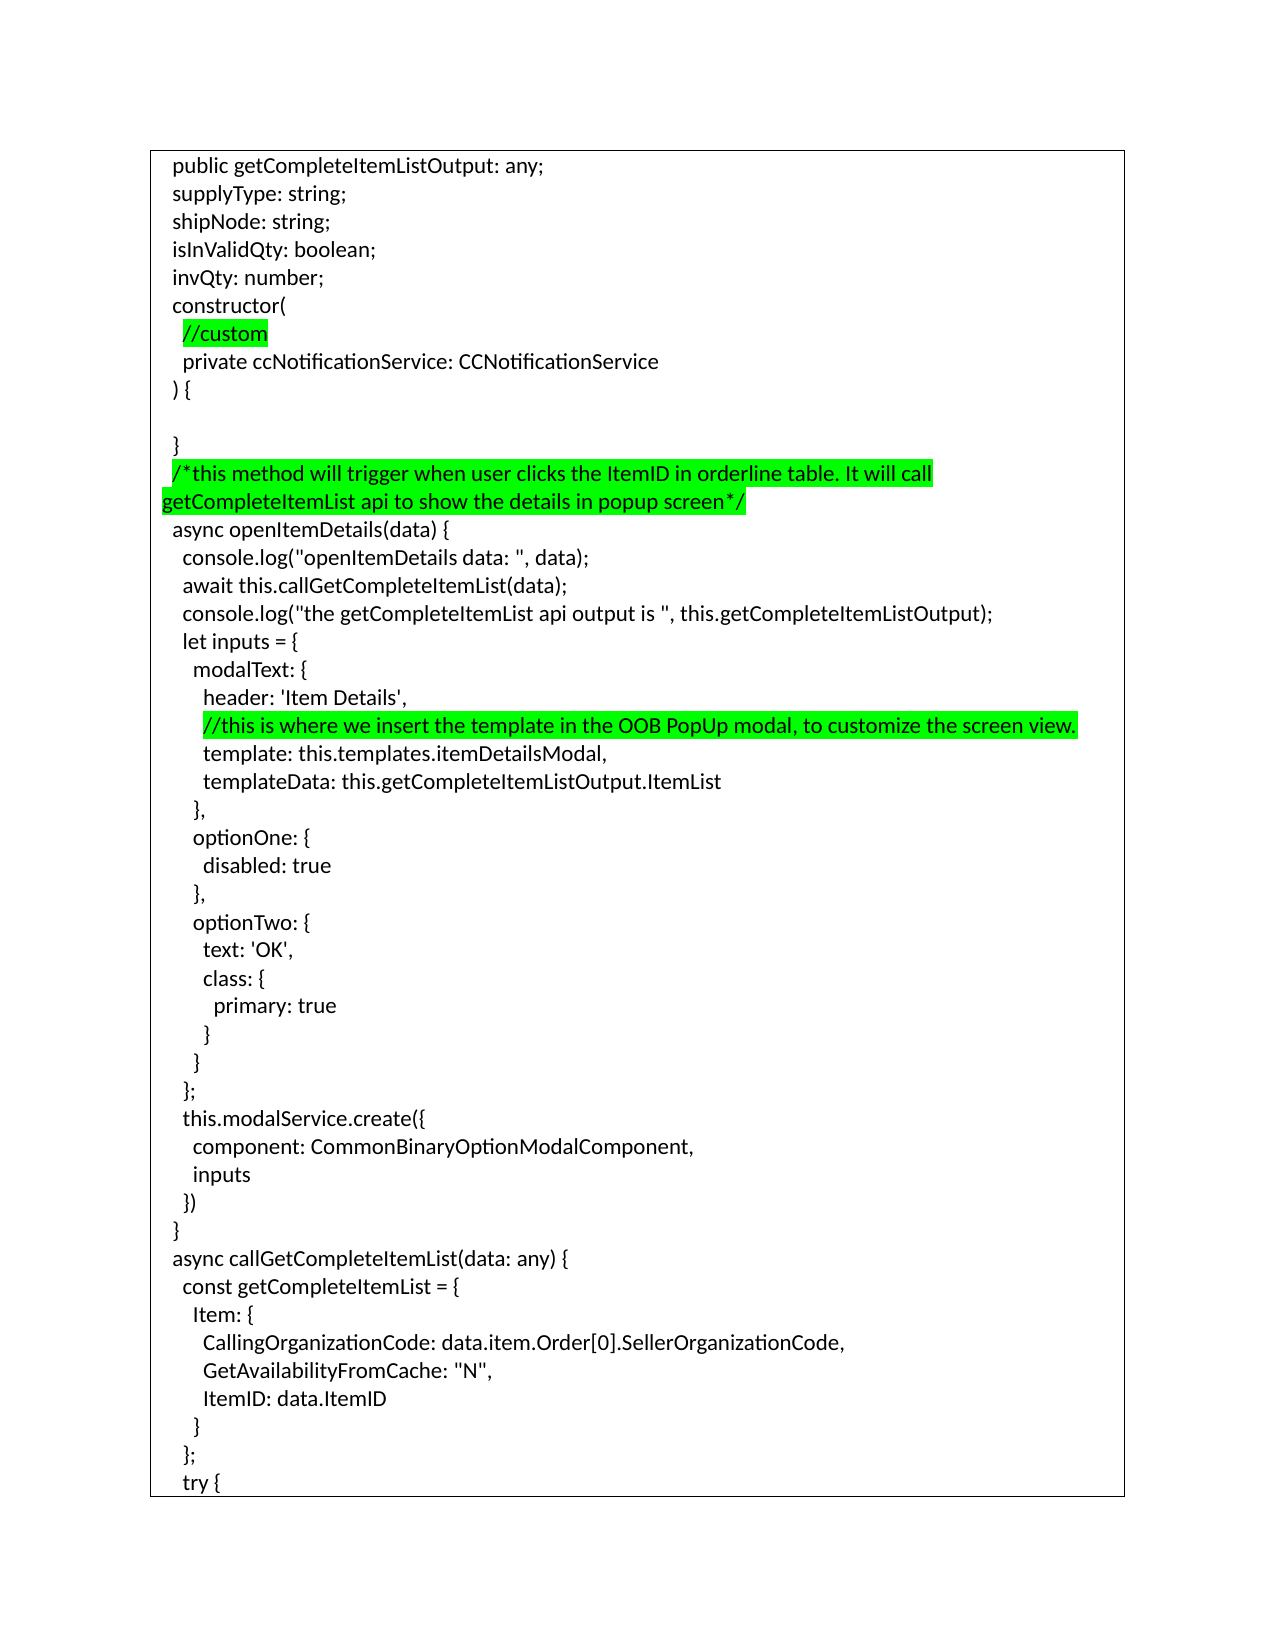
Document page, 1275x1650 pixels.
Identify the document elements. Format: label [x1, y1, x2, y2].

table_header [151, 151, 1124, 1496]
